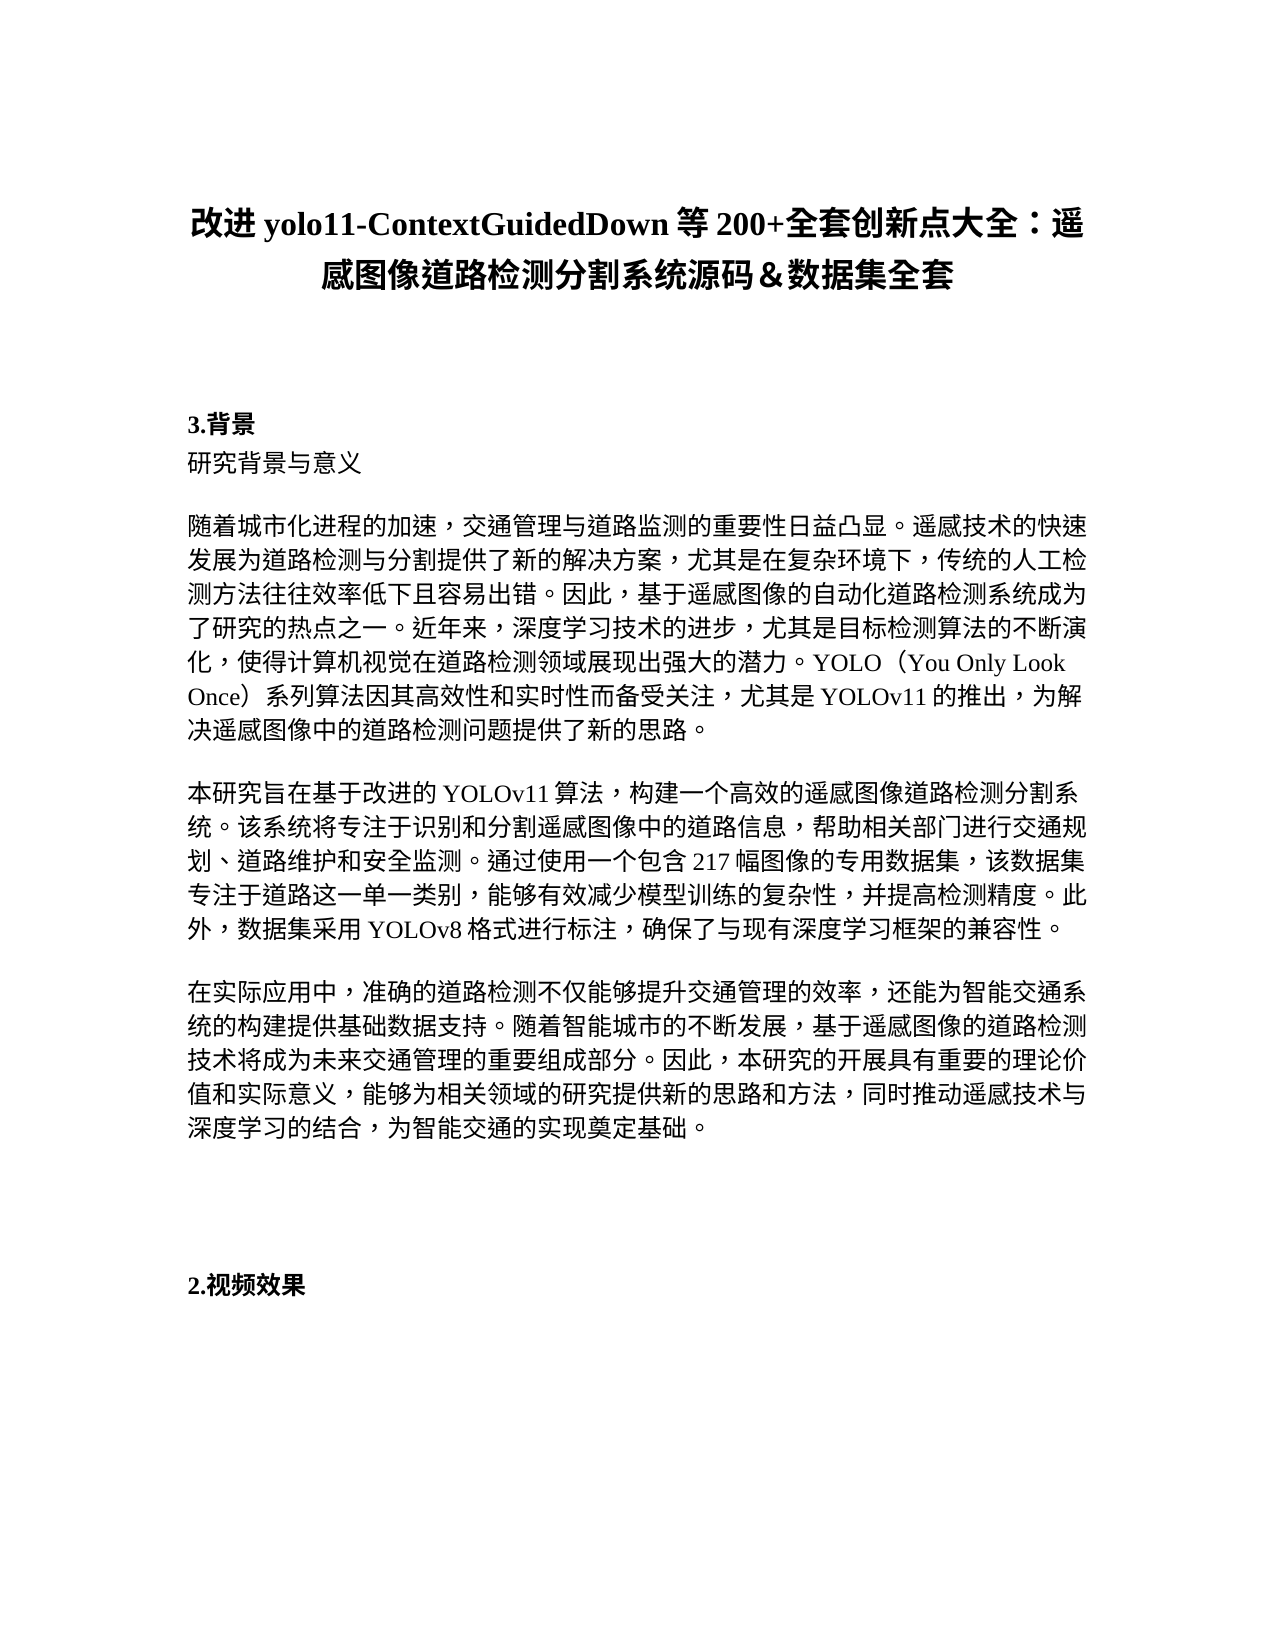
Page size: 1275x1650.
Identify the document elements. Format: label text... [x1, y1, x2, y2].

subtitle 改进yolo11-ContextGuidedDown等200+全套创新点大全：遥感图像道路检测分割系统源码＆数据集全套 [187, 200, 1087, 298]
subtitle 2.视频效果 [187, 1268, 1087, 1302]
subtitle 3.背景 [187, 406, 1087, 441]
text 研究背景与意义 随着城市化进程的加速，交通管理与道路监测的重要性日益凸显。遥感技术的快速发展为道路检测与分割提供了新的解决方案，尤其是在复杂环境下，传统的人工检测方法往往效率低下且容易出错。因此，基于遥感图像的自动化道路检测系统成为了研究的热点之一。近年来，深度学习技术的进步，尤其是目标检测算法的不断演化，使得计算机视觉在道路检测领域展现出强大的潜力。YOLO（You Only Look Once）系列算法因其高效性和实时性而备受关注，尤其是YOLOv11的推出，为解决遥感图像中的道路检测问题提供了新的思路。 本研究旨在基于改进的YOLOv11算法，构建一个高效的遥感图像道路检测分割系统。该系统将专注于识别和分割遥感图像中的道路信息，帮助相关部门进行交通规划、道路维护和安全监测。通过使用一个包含217幅图像的专用数据集，该数据集专注于道路这一单一类别，能够有效减少模型训练的复杂性，并提高检测精度。此外，数据集采用YOLOv8格式进行标注，确保了与现有深度学习框架的兼容性。 在实际应用中，准确的道路检测不仅能够提升交通管理的效率，还能为智能交通系统的构建提供基础数据支持。随着智能城市的不断发展，基于遥感图像的道路检测技术将成为未来交通管理的重要组成部分。因此，本研究的开展具有重要的理论价值和实际意义，能够为相关领域的研究提供新的思路和方法，同时推动遥感技术与深度学习的结合，为智能交通的实现奠定基础。 [187, 446, 1087, 1145]
